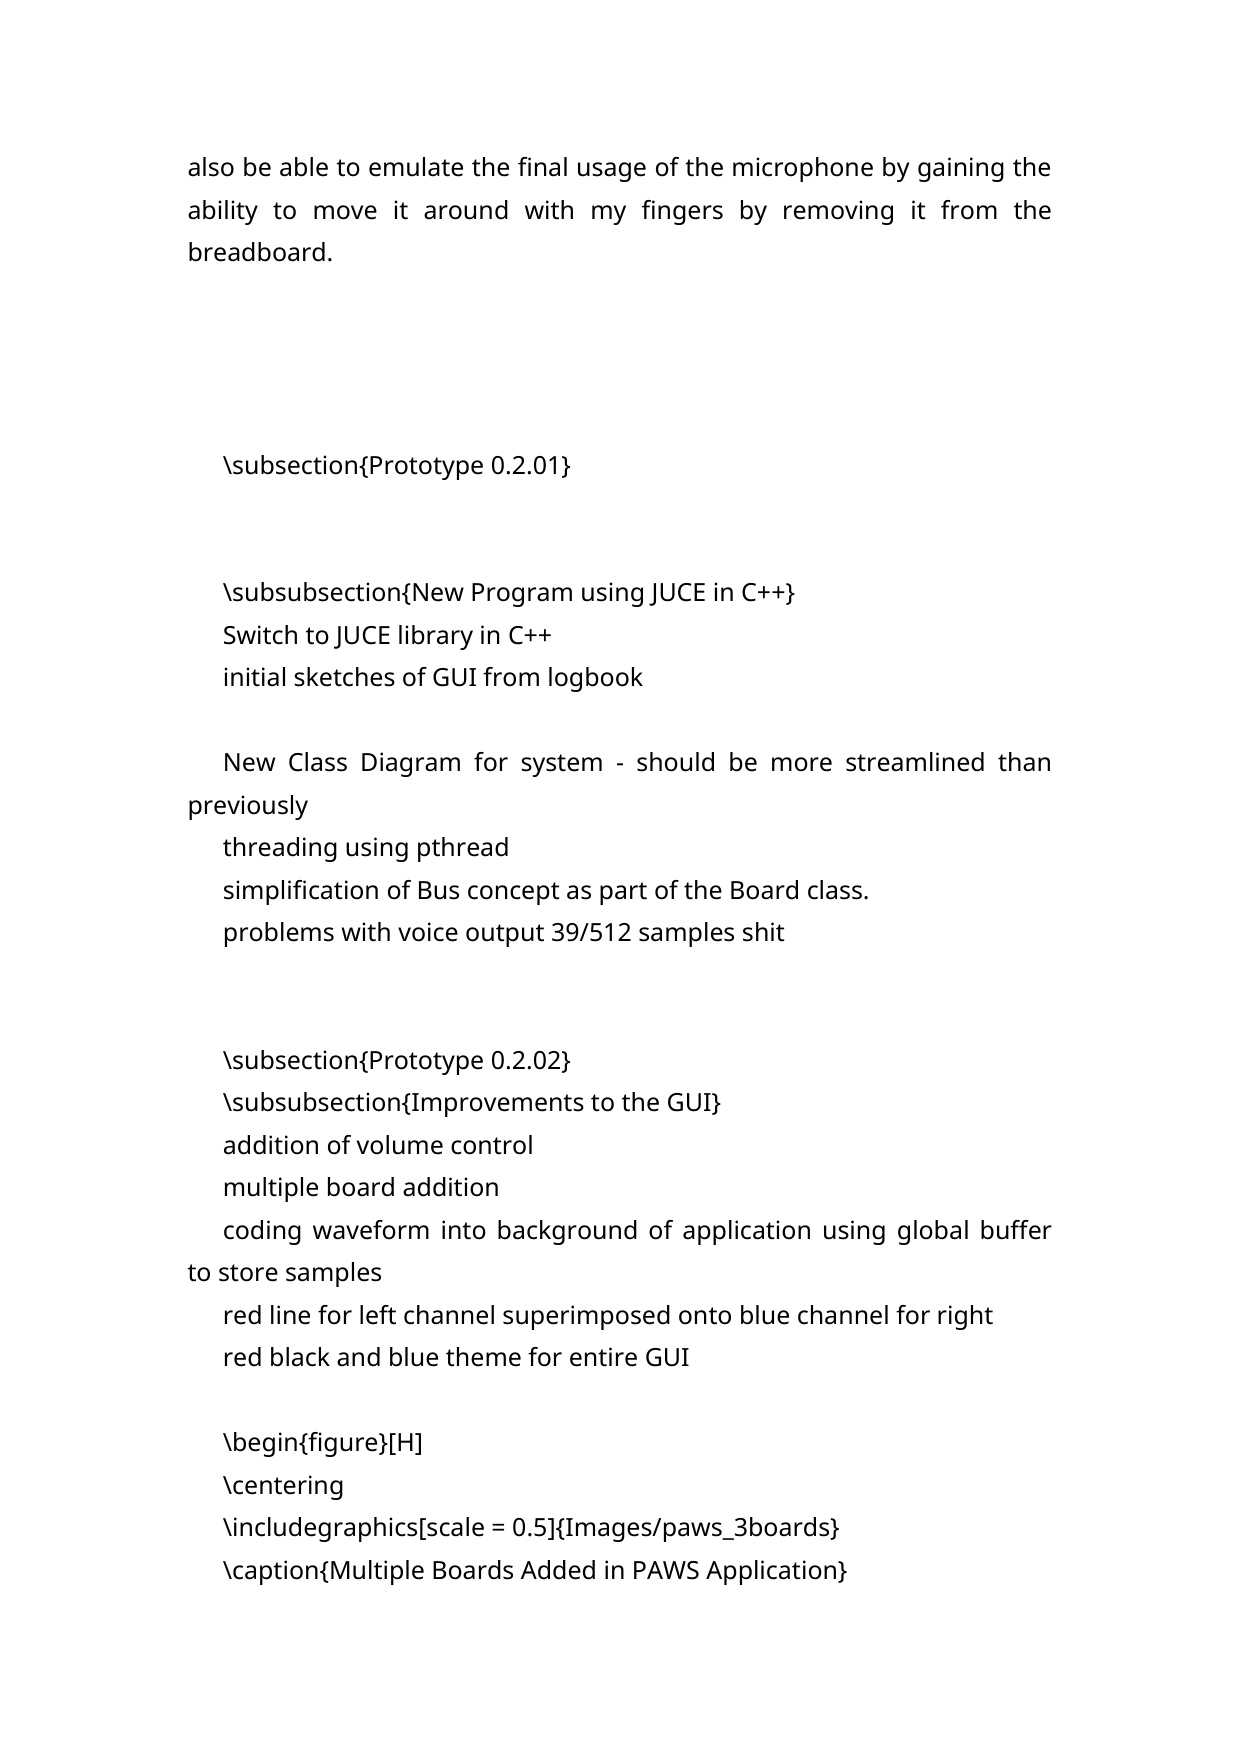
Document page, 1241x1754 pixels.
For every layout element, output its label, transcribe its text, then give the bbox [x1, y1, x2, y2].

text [187, 150, 1053, 269]
text problems with voice output 39/512 samples shit [187, 915, 1053, 949]
text simplification of Bus concept as part of the Board class. [187, 872, 1053, 907]
text \subsubsection{New Program using JUCE in C++} [187, 575, 1053, 609]
text New Class Diagram for system - should be more streamlined than previously [187, 745, 1053, 822]
text addition of volume control [187, 1127, 1053, 1162]
text initial sketches of GUI from logbook [187, 660, 1053, 694]
text red line for left channel superimposed onto blue channel for right [187, 1297, 1053, 1332]
text \subsubsection{Improvements to the GUI} [187, 1085, 1053, 1119]
text \centering [187, 1467, 1053, 1502]
text coding waveform into background of application using global buffer to store samples [187, 1212, 1053, 1289]
text red black and blue theme for entire GUI [187, 1340, 1053, 1374]
text \begin{figure}[H] [187, 1425, 1053, 1459]
text threading using pthread [187, 830, 1053, 864]
text \includegraphics[scale = 0.5]{Images/paws_3boards} [187, 1510, 1053, 1544]
text \subsection{Prototype 0.2.01} [187, 447, 1053, 482]
text multiple board addition [187, 1170, 1053, 1204]
text \subsection{Prototype 0.2.02} [187, 1042, 1053, 1077]
text \caption{Multiple Boards Added in PAWS Application} [187, 1552, 1053, 1587]
text Switch to JUCE library in C++ [187, 617, 1053, 652]
